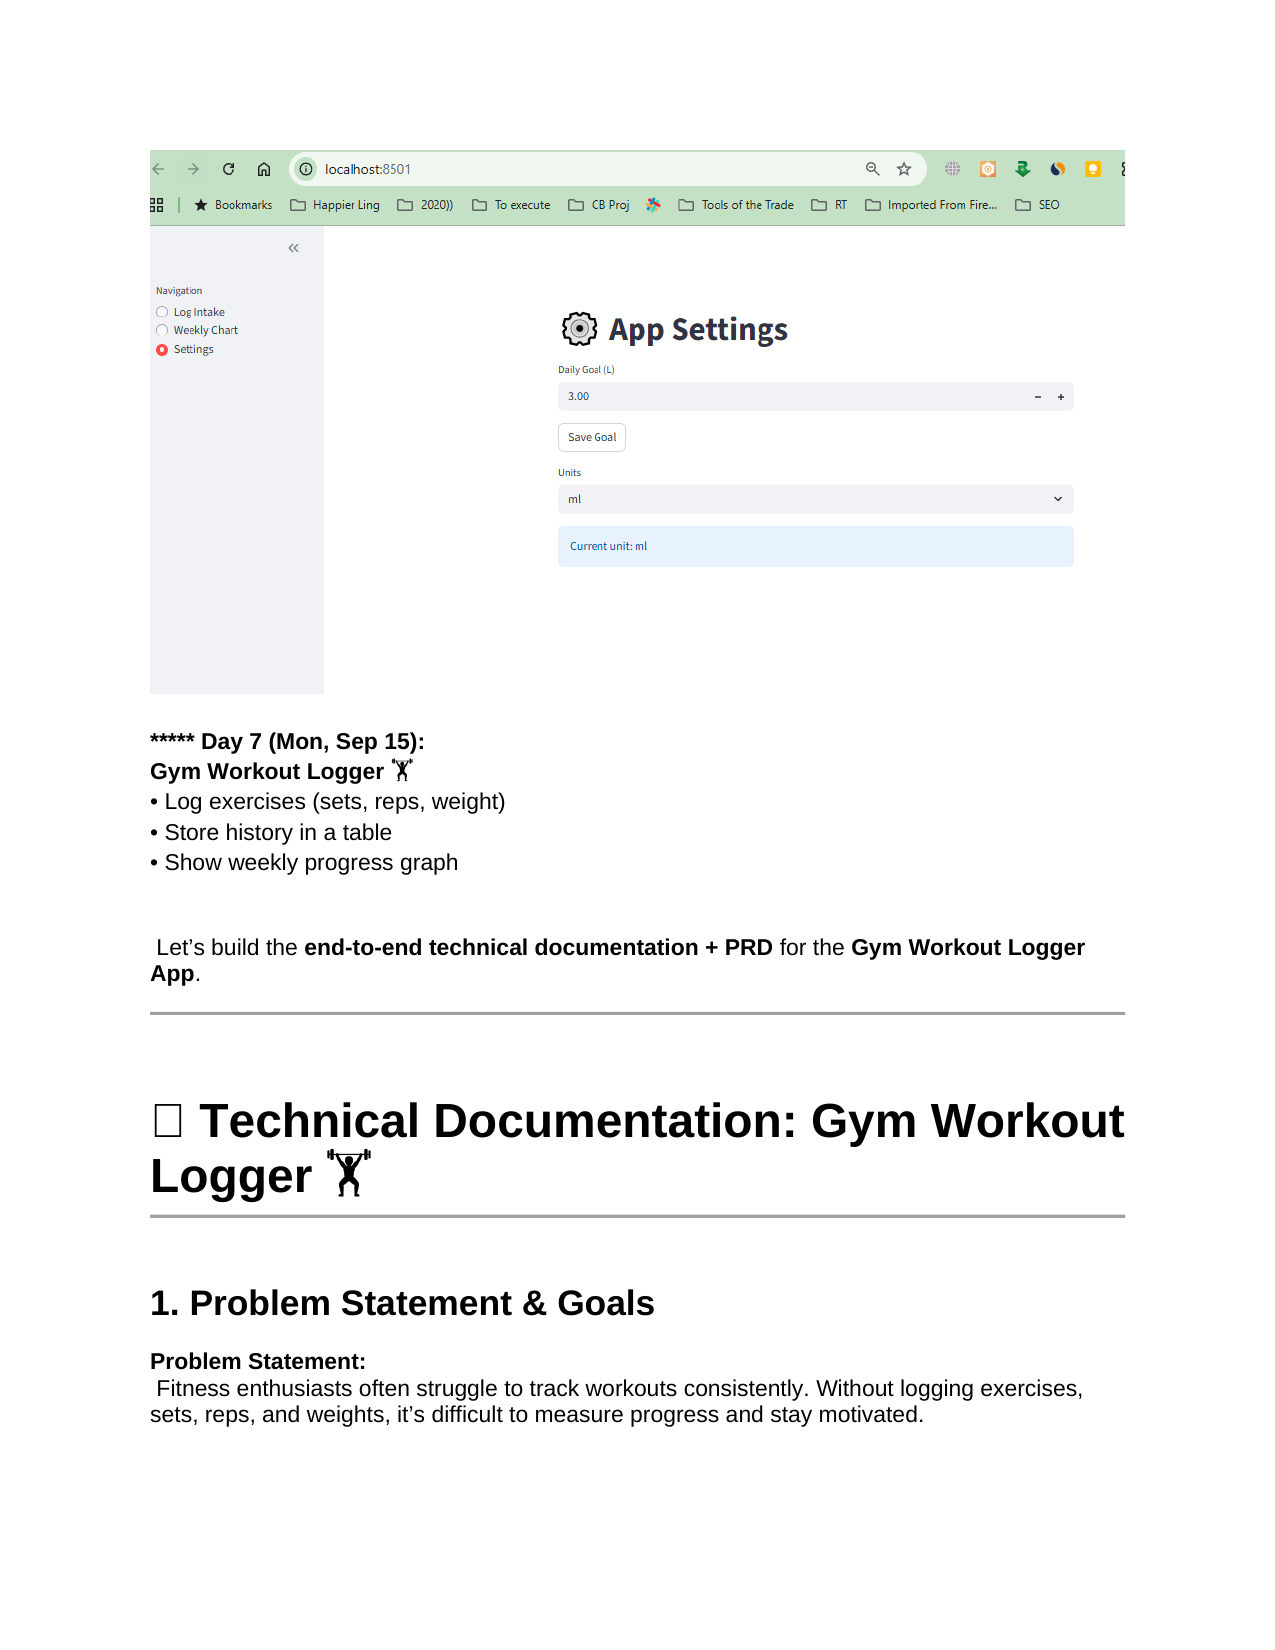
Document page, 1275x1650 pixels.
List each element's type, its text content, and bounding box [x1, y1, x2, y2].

text • Store history in a table [150, 818, 1125, 845]
text ***** Day 7 (Mon, Sep 15): [150, 728, 1125, 754]
subtitle 📄 Technical Documentation: Gym Workout Logger 🏋️ [150, 1092, 1125, 1202]
text • Log exercises (sets, reps, weight) [150, 788, 1125, 814]
text Problem Statement: Fitness enthusiasts often struggle to track workouts consistently. Without logging exercises, sets, reps, and weights, it’s difficult to measure progress and stay motivated. [150, 1348, 1125, 1427]
text Let’s build the end-to-end technical documentation + PRD for the Gym Workout Logger App. [150, 934, 1125, 987]
subtitle 1. Problem Statement & Goals [150, 1282, 1125, 1323]
text • Show weekly progress graph [150, 849, 1125, 875]
text Gym Workout Logger 🏋️ [150, 758, 1125, 784]
picture [150, 150, 1125, 694]
